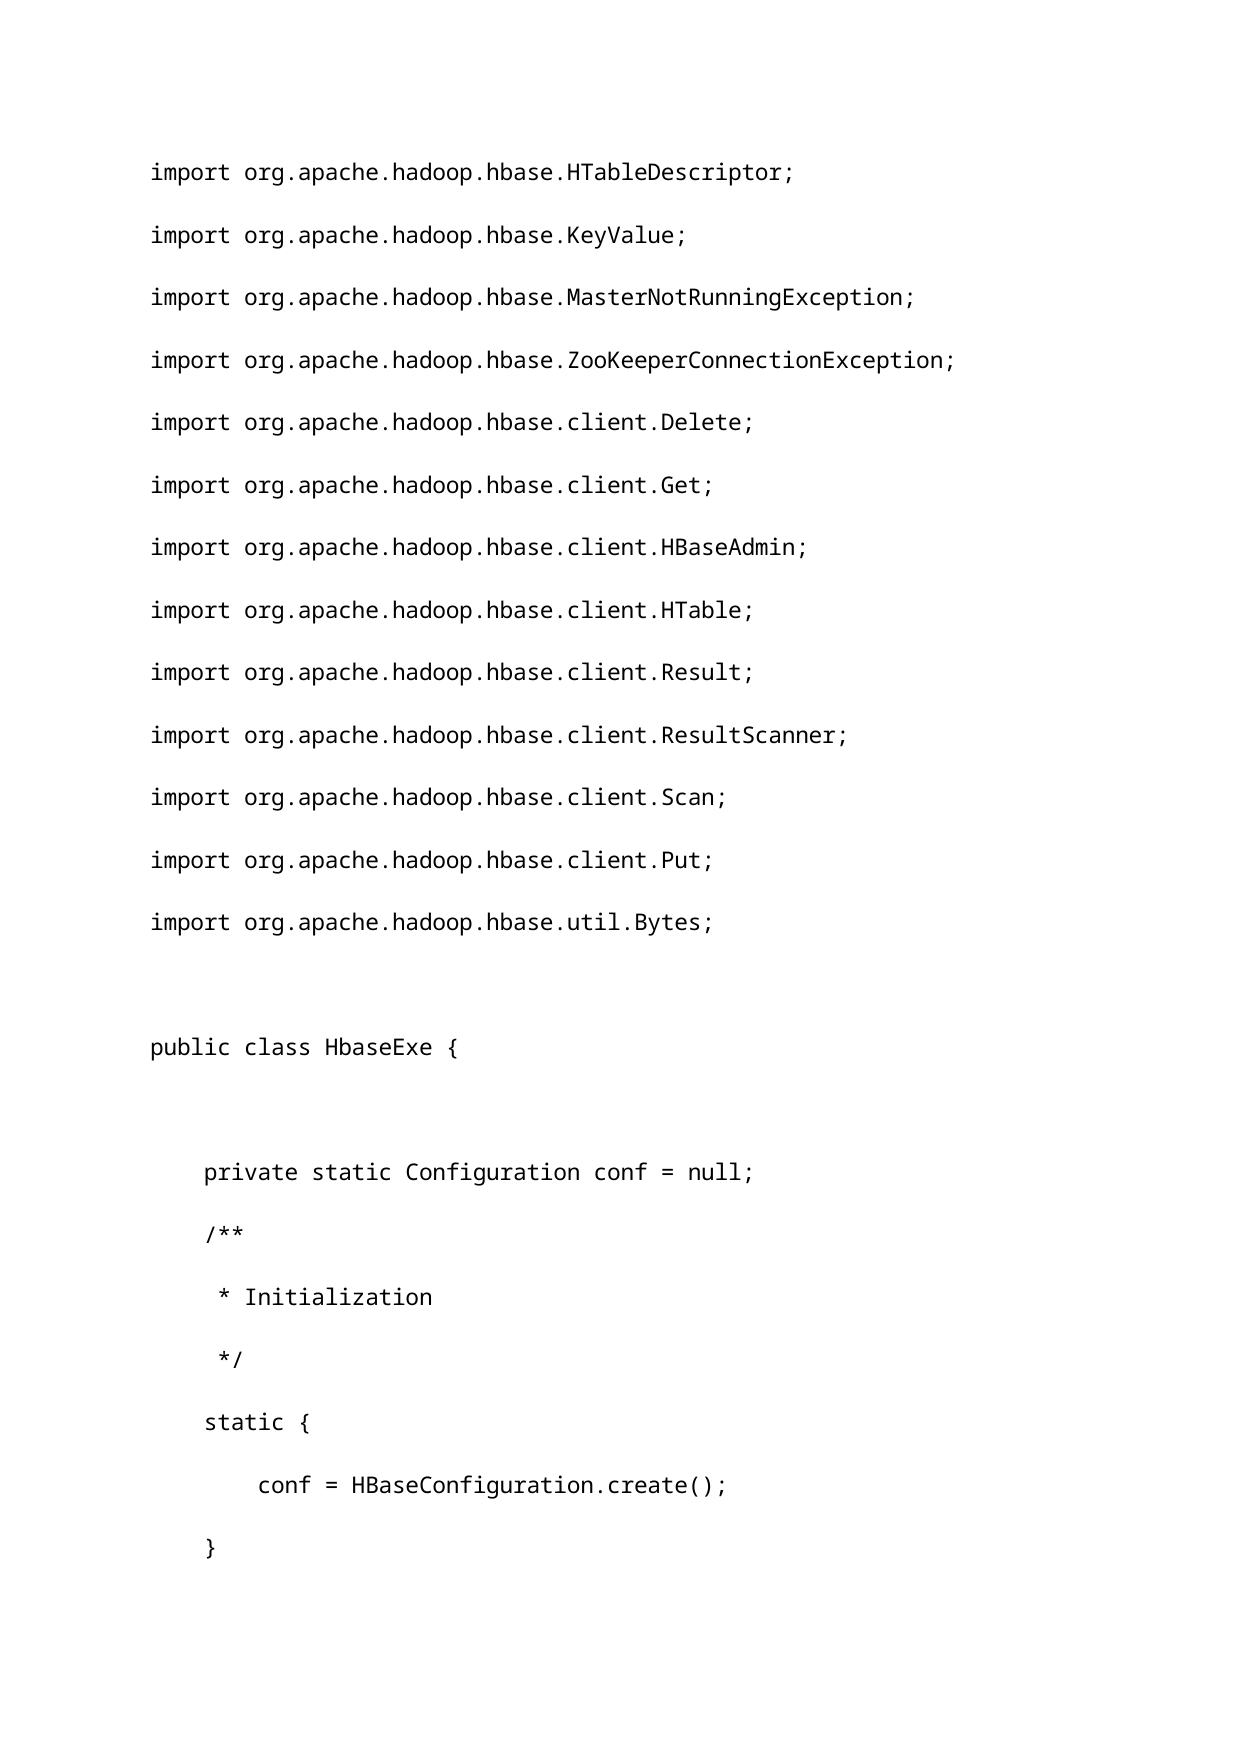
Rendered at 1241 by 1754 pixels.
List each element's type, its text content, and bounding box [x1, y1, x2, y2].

text import org.apache.hadoop.hbase.client.Put; [150, 837, 1085, 875]
text import org.apache.hadoop.hbase.KeyValue; [150, 212, 1085, 250]
text import org.apache.hadoop.hbase.client.ResultScanner; [150, 712, 1085, 750]
text public class HbaseExe { [150, 1025, 1085, 1062]
text * Initialization [150, 1275, 1085, 1312]
text import org.apache.hadoop.hbase.HTableDescriptor; [150, 150, 1085, 187]
text /** [150, 1212, 1085, 1250]
text conf = HBaseConfiguration.create(); [150, 1462, 1085, 1500]
text import org.apache.hadoop.hbase.util.Bytes; [150, 900, 1085, 937]
text import org.apache.hadoop.hbase.ZooKeeperConnectionException; [150, 337, 1085, 375]
text private static Configuration conf = null; [150, 1150, 1085, 1187]
text import org.apache.hadoop.hbase.client.HTable; [150, 587, 1085, 625]
text */ [150, 1337, 1085, 1375]
text static { [150, 1400, 1085, 1437]
text import org.apache.hadoop.hbase.client.Delete; [150, 400, 1085, 437]
text } [150, 1525, 1085, 1562]
text import org.apache.hadoop.hbase.client.Get; [150, 462, 1085, 500]
text import org.apache.hadoop.hbase.client.Result; [150, 650, 1085, 687]
text import org.apache.hadoop.hbase.client.HBaseAdmin; [150, 525, 1085, 562]
text import org.apache.hadoop.hbase.client.Scan; [150, 775, 1085, 812]
text import org.apache.hadoop.hbase.MasterNotRunningException; [150, 275, 1085, 312]
